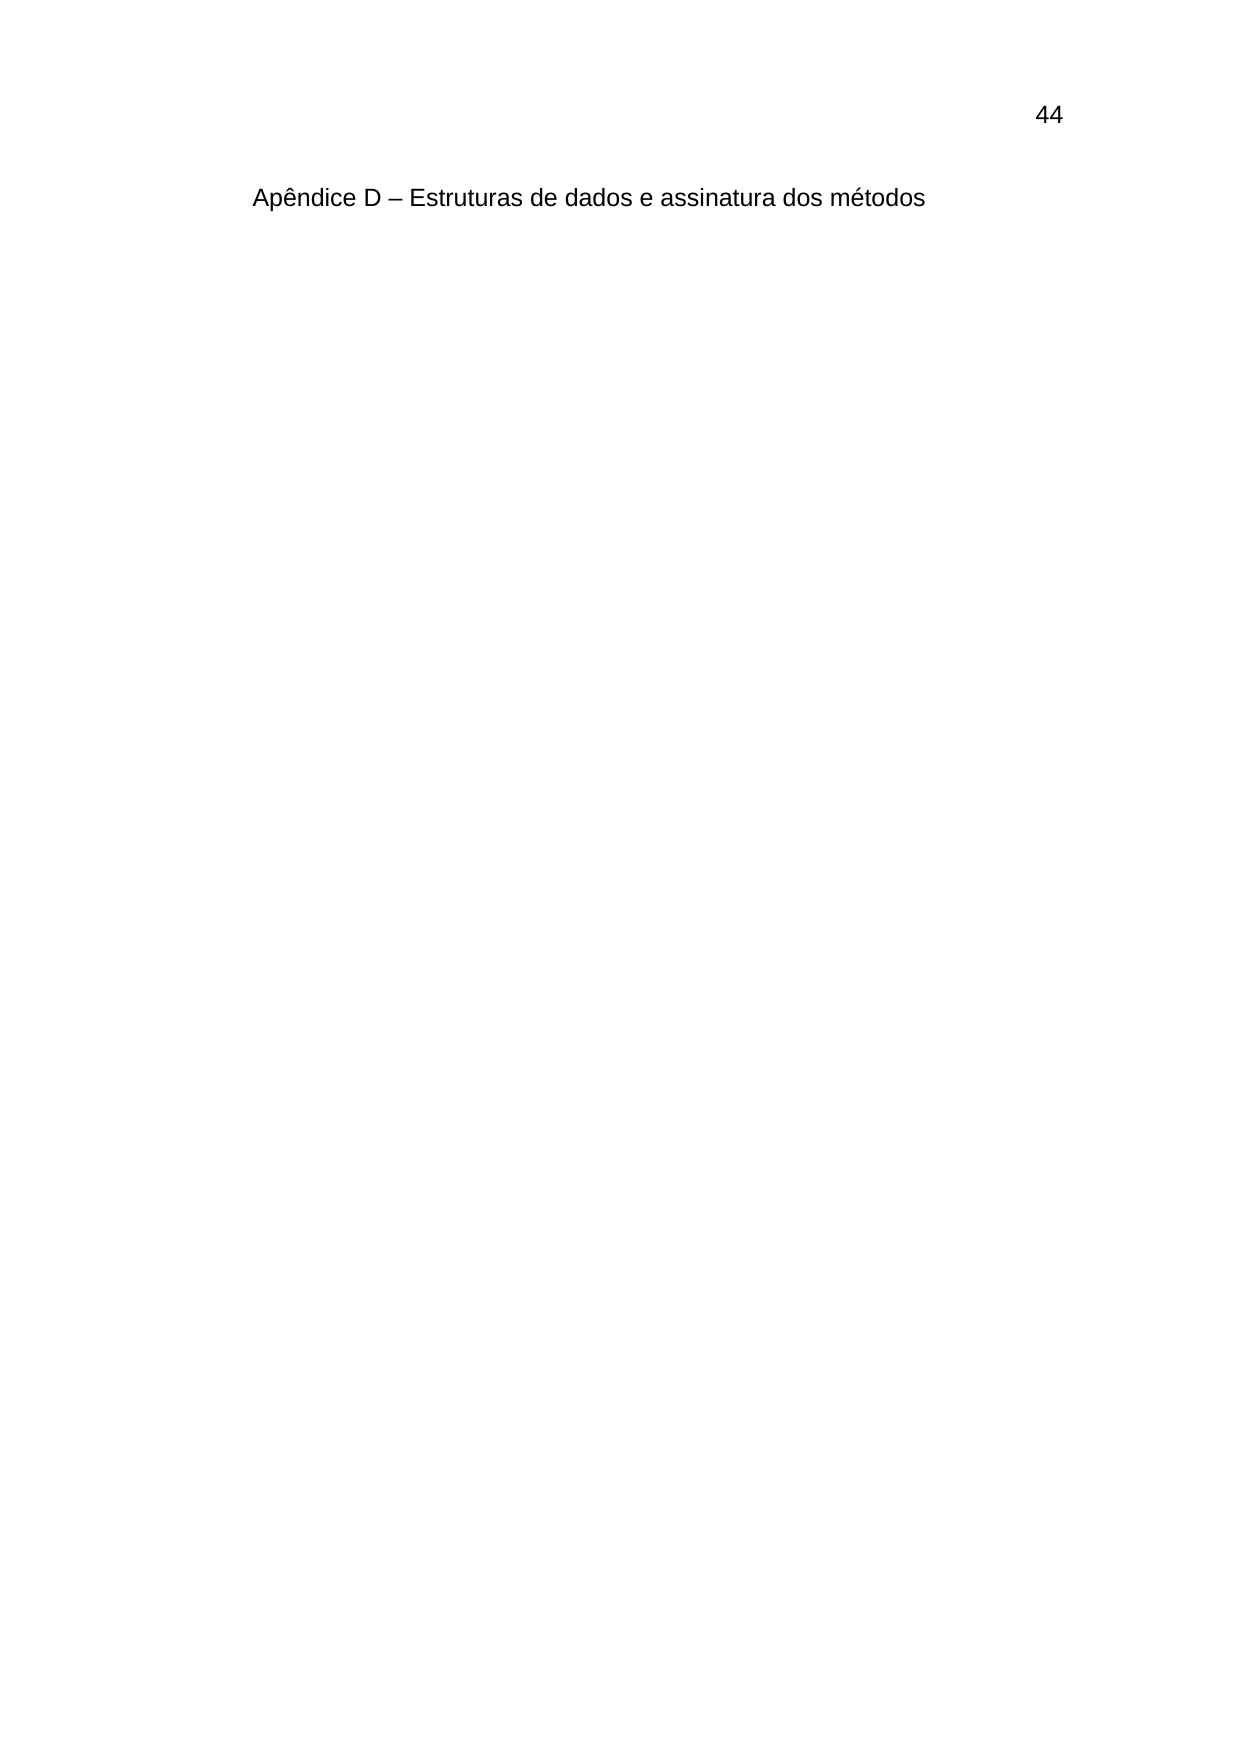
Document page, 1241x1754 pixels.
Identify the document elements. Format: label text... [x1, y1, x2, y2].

text Apêndice D – Estruturas de dados e assinatura dos métodos [177, 182, 1063, 211]
